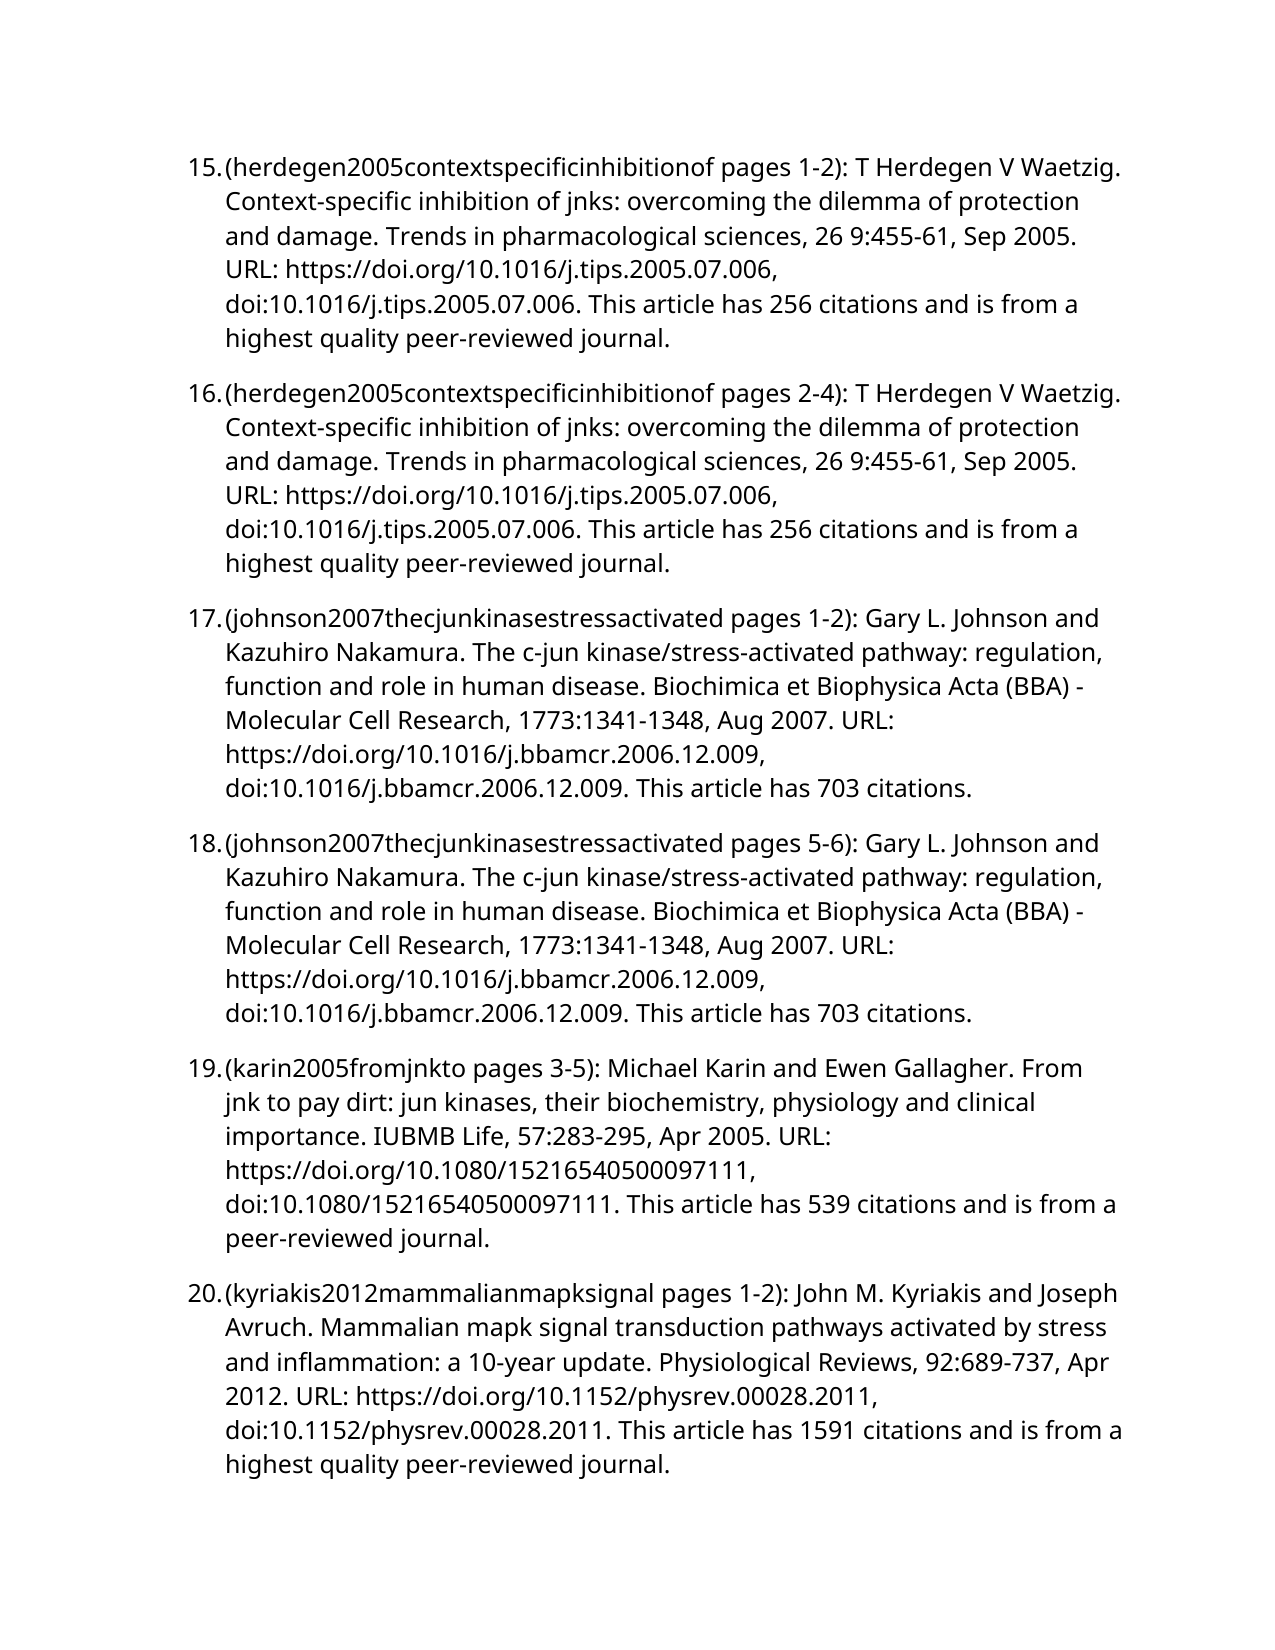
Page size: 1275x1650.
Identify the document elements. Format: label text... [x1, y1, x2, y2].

list (herdegen2005contextspecificinhibitionof pages 1-2): T Herdegen V Waetzig. Context-specific inhibition of jnks: overcoming the dilemma of protection and damage. Trends in pharmacological sciences, 26 9:455-61, Sep 2005. URL: https://doi.org/10.1016/j.tips.2005.07.006, doi:10.1016/j.tips.2005.07.006. This article has 256 citations and is from a highest quality peer-reviewed journal. [187, 150, 1125, 354]
list (herdegen2005contextspecificinhibitionof pages 2-4): T Herdegen V Waetzig. Context-specific inhibition of jnks: overcoming the dilemma of protection and damage. Trends in pharmacological sciences, 26 9:455-61, Sep 2005. URL: https://doi.org/10.1016/j.tips.2005.07.006, doi:10.1016/j.tips.2005.07.006. This article has 256 citations and is from a highest quality peer-reviewed journal. [187, 375, 1125, 579]
list (kyriakis2012mammalianmapksignal pages 1-2): John M. Kyriakis and Joseph Avruch. Mammalian mapk signal transduction pathways activated by stress and inflammation: a 10-year update. Physiological Reviews, 92:689-737, Apr 2012. URL: https://doi.org/10.1152/physrev.00028.2011, doi:10.1152/physrev.00028.2011. This article has 1591 citations and is from a highest quality peer-reviewed journal. [187, 1276, 1125, 1480]
list (johnson2007thecjunkinasestressactivated pages 1-2): Gary L. Johnson and Kazuhiro Nakamura. The c-jun kinase/stress-activated pathway: regulation, function and role in human disease. Biochimica et Biophysica Acta (BBA) - Molecular Cell Research, 1773:1341-1348, Aug 2007. URL: https://doi.org/10.1016/j.bbamcr.2006.12.009, doi:10.1016/j.bbamcr.2006.12.009. This article has 703 citations. [187, 600, 1125, 805]
list (johnson2007thecjunkinasestressactivated pages 5-6): Gary L. Johnson and Kazuhiro Nakamura. The c-jun kinase/stress-activated pathway: regulation, function and role in human disease. Biochimica et Biophysica Acta (BBA) - Molecular Cell Research, 1773:1341-1348, Aug 2007. URL: https://doi.org/10.1016/j.bbamcr.2006.12.009, doi:10.1016/j.bbamcr.2006.12.009. This article has 703 citations. [187, 826, 1125, 1030]
list (karin2005fromjnkto pages 3-5): Michael Karin and Ewen Gallagher. From jnk to pay dirt: jun kinases, their biochemistry, physiology and clinical importance. IUBMB Life, 57:283-295, Apr 2005. URL: https://doi.org/10.1080/15216540500097111, doi:10.1080/15216540500097111. This article has 539 citations and is from a peer-reviewed journal. [187, 1051, 1125, 1255]
